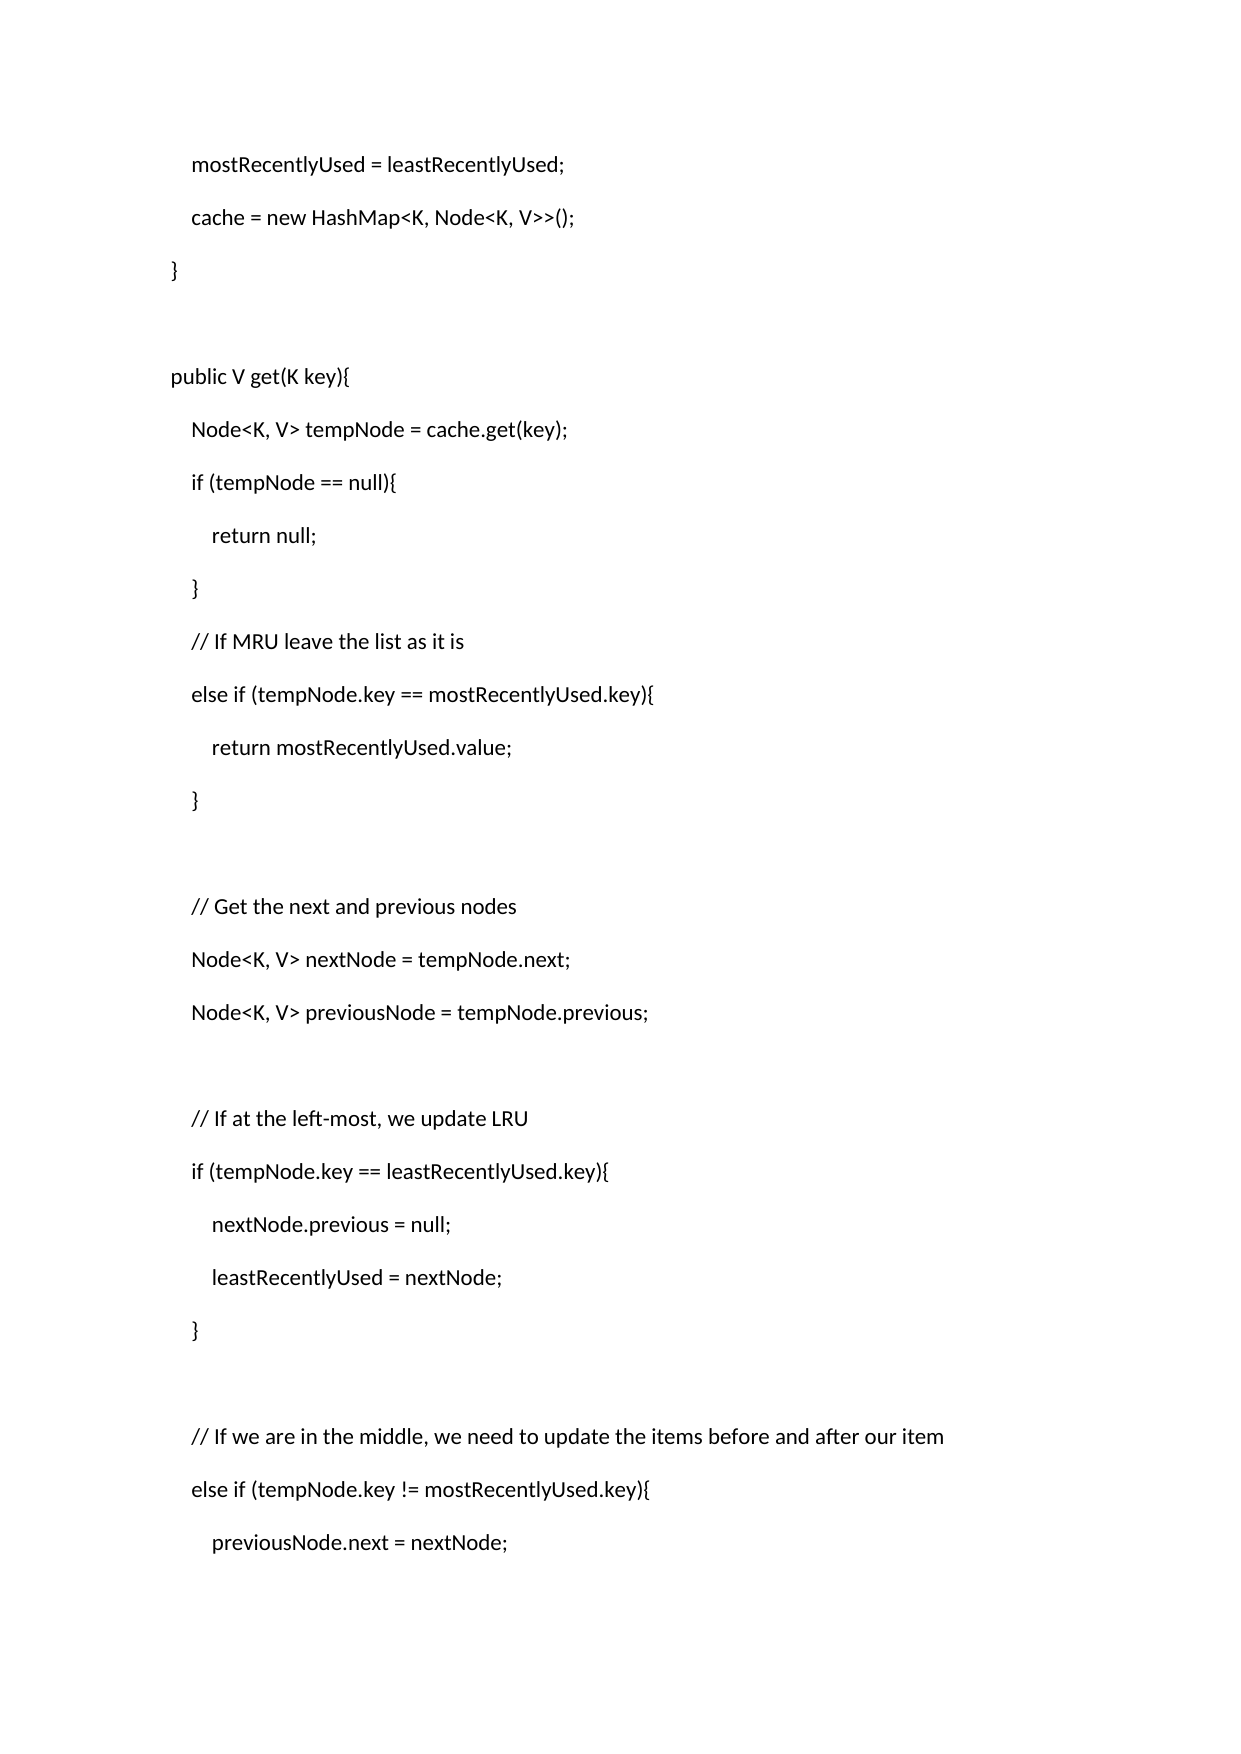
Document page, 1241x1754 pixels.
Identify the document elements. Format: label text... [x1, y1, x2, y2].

text nextNode.previous = null; [150, 1210, 1090, 1238]
text else if (tempNode.key == mostRecentlyUsed.key){ [150, 680, 1090, 708]
text previousNode.next = nextNode; [150, 1528, 1090, 1557]
text } [150, 1316, 1090, 1344]
text } [150, 574, 1090, 602]
text return mostRecentlyUsed.value; [150, 733, 1090, 761]
text public V get(K key){ [150, 362, 1090, 390]
text mostRecentlyUsed = leastRecentlyUsed; [150, 150, 1090, 178]
text // If MRU leave the list as it is [150, 627, 1090, 655]
text if (tempNode.key == leastRecentlyUsed.key){ [150, 1157, 1090, 1185]
text cache = new HashMap<K, Node<K, V>>(); [150, 203, 1090, 231]
text Node<K, V> previousNode = tempNode.previous; [150, 998, 1090, 1026]
text // If we are in the middle, we need to update the items before and after our item [150, 1422, 1090, 1451]
text } [150, 256, 1090, 284]
text } [150, 786, 1090, 814]
text return null; [150, 521, 1090, 549]
text if (tempNode == null){ [150, 468, 1090, 496]
text leastRecentlyUsed = nextNode; [150, 1263, 1090, 1291]
text Node<K, V> nextNode = tempNode.next; [150, 945, 1090, 973]
text else if (tempNode.key != mostRecentlyUsed.key){ [150, 1476, 1090, 1503]
text // Get the next and previous nodes [150, 892, 1090, 920]
text Node<K, V> tempNode = cache.get(key); [150, 415, 1090, 443]
text // If at the left-most, we update LRU [150, 1104, 1090, 1132]
